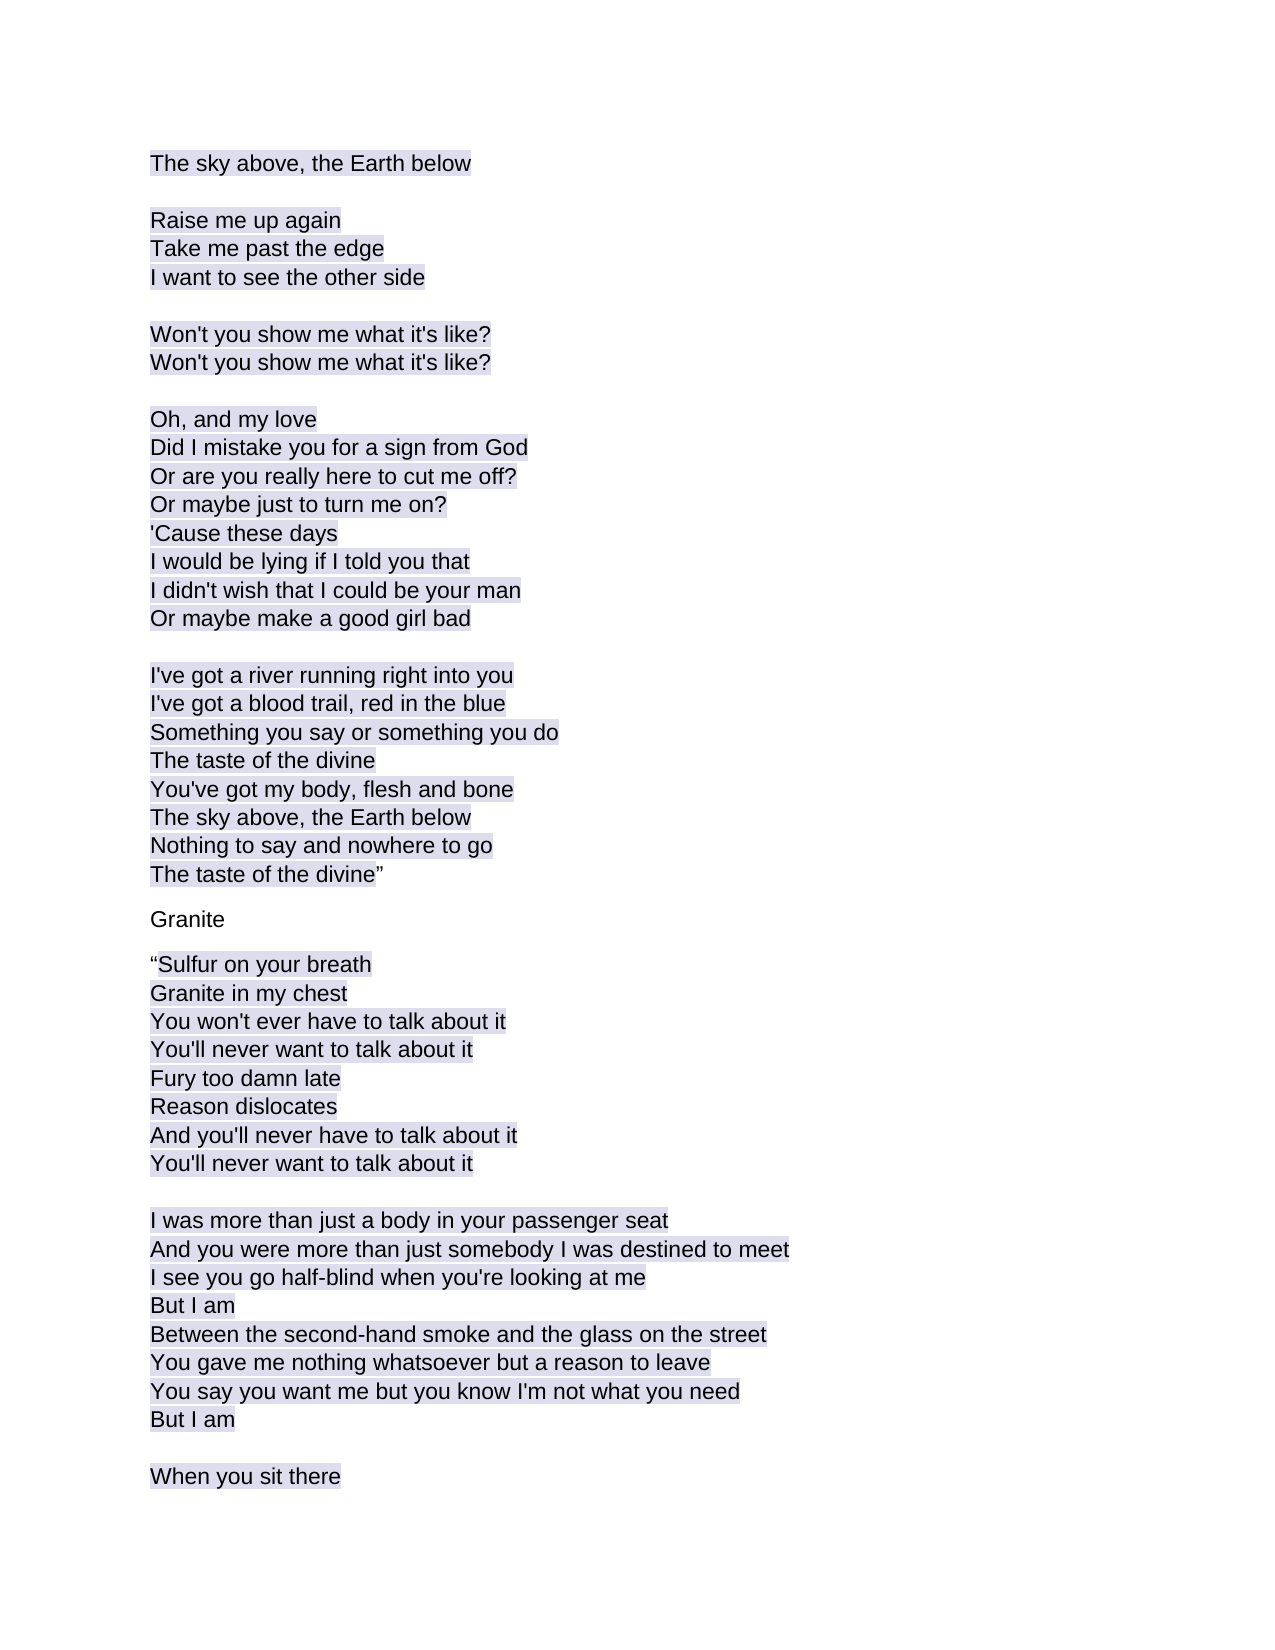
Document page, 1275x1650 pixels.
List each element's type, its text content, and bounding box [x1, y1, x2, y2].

text Granite [150, 906, 1125, 932]
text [150, 951, 1125, 1489]
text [150, 150, 1125, 887]
